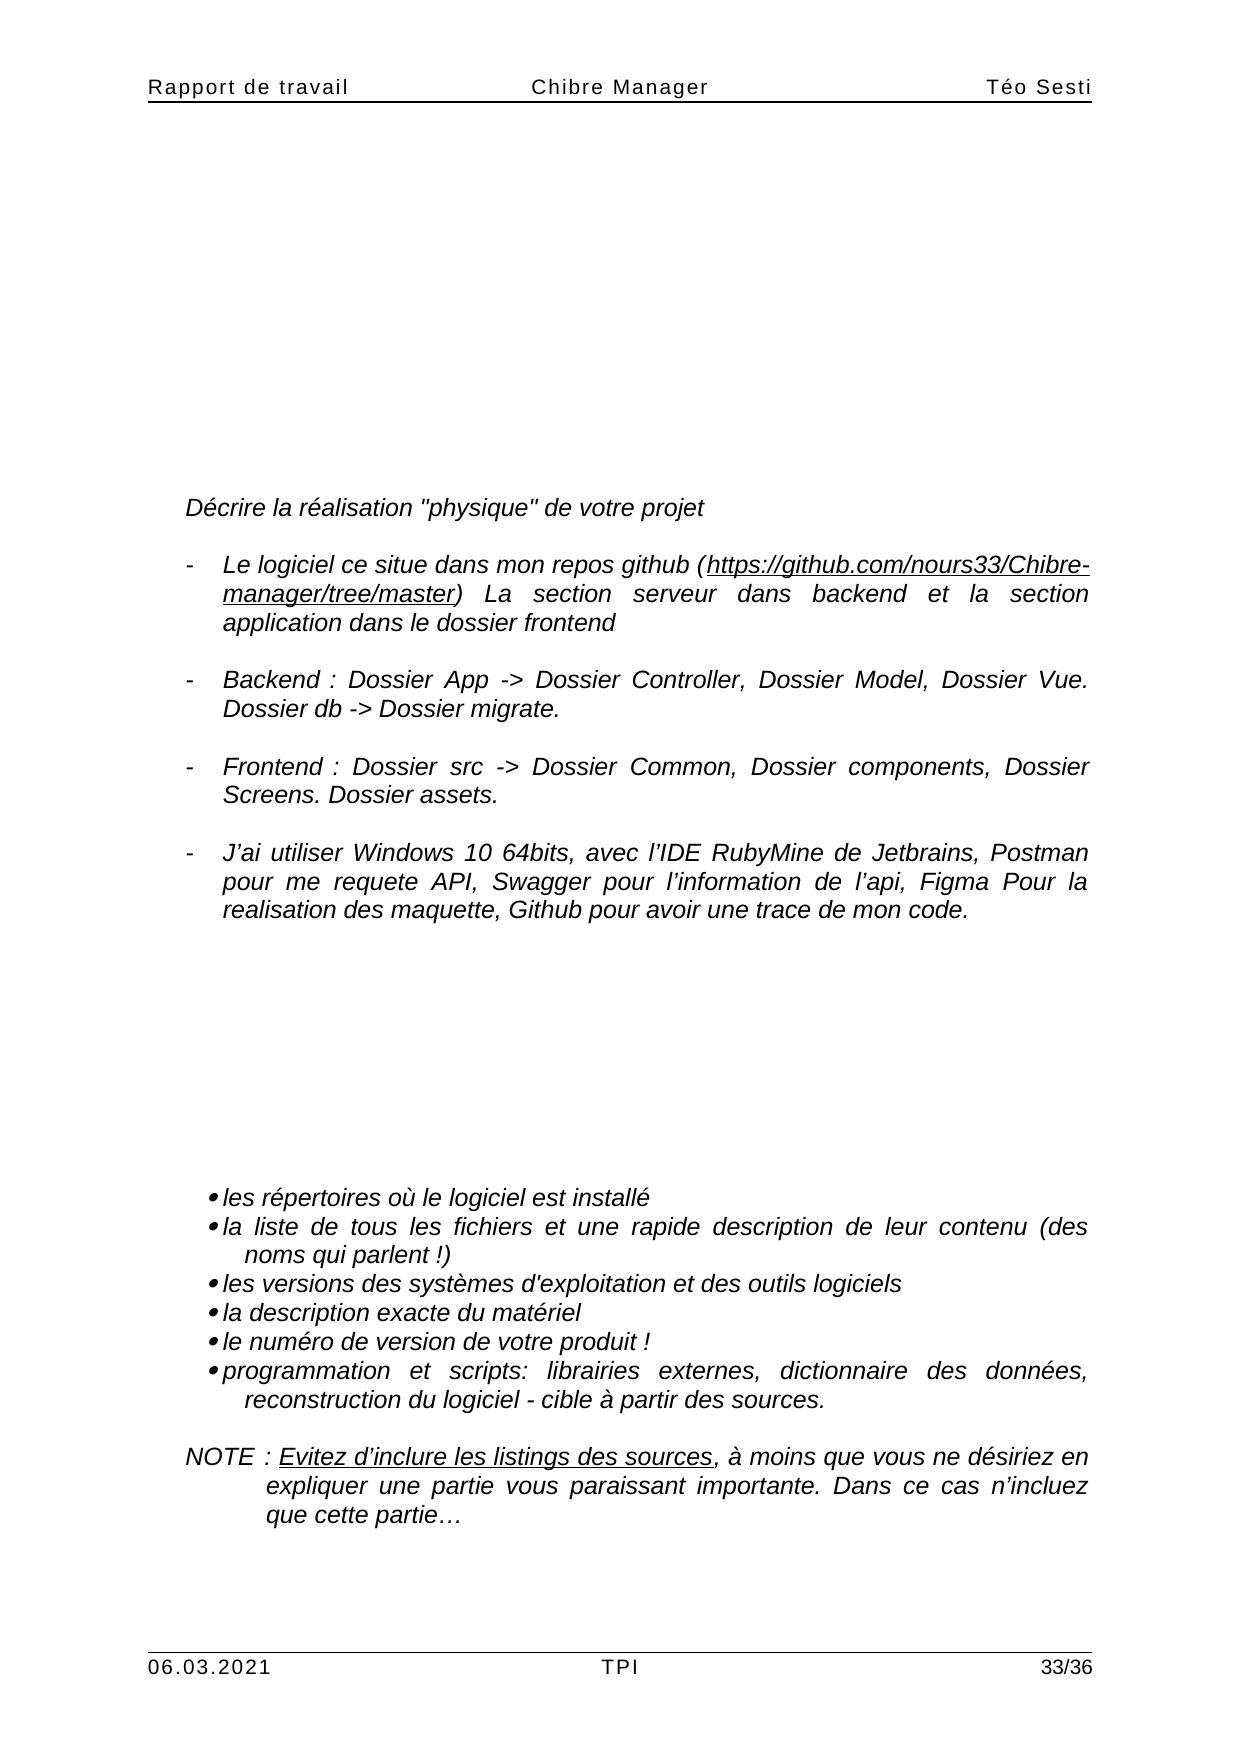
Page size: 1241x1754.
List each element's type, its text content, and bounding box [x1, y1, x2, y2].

list la description exacte du matériel [207, 1298, 1092, 1327]
list le numéro de version de votre produit ! [207, 1327, 1092, 1356]
list la liste de tous les fichiers et une rapide description de leur contenu (des noms qui parlent !) [207, 1212, 1092, 1269]
list Le logiciel ce situe dans mon repos github (https://github.com/nours33/Chibre-manager/tree/master) La section serveur dans backend et la section application dans le dossier frontend [185, 550, 1092, 636]
text NOTE : Evitez d’inclure les listings des sources, à moins que vous ne désiriez en expliquer une partie vous paraissant importante. Dans ce cas n’incluez que cette partie… [185, 1442, 1092, 1528]
list Backend : Dossier App -> Dossier Controller, Dossier Model, Dossier Vue. Dossier db -> Dossier migrate. [185, 665, 1092, 723]
list les répertoires où le logiciel est installé [207, 1183, 1092, 1212]
list programmation et scripts: librairies externes, dictionnaire des données, reconstruction du logiciel - cible à partir des sources. [207, 1356, 1092, 1413]
list Frontend : Dossier src -> Dossier Common, Dossier components, Dossier Screens. Dossier assets. [185, 751, 1092, 809]
list J’ai utiliser Windows 10 64bits, avec l’IDE RubyMine de Jetbrains, Postman pour me requete API, Swagger pour l’information de l’api, Figma Pour la realisation des maquette, Github pour avoir une trace de mon code. [185, 838, 1092, 924]
list les versions des systèmes d'exploitation et des outils logiciels [207, 1269, 1092, 1298]
text Décrire la réalisation "physique" de votre projet [148, 493, 1092, 521]
